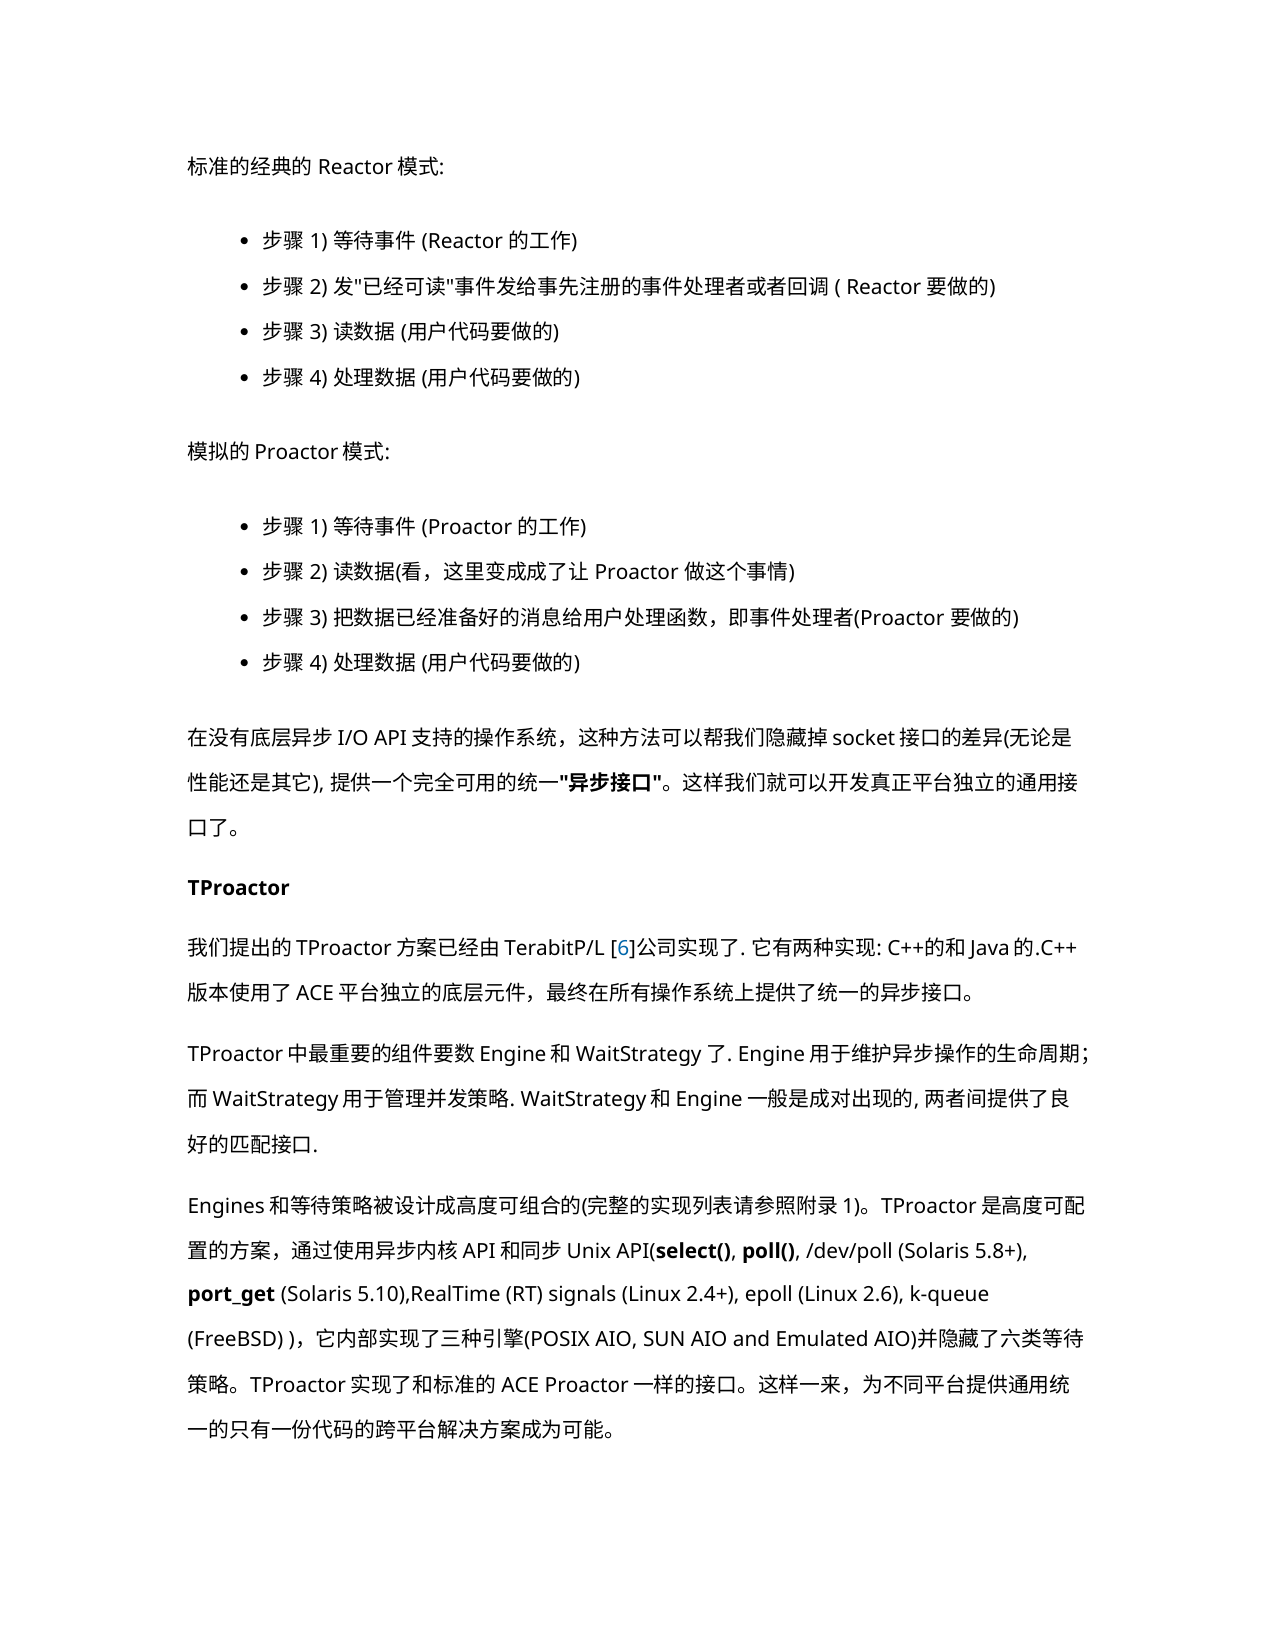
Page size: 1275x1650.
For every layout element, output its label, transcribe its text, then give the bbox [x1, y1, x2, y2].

list 步骤 2) 发"已经可读"事件发给事先注册的事件处理者或者回调 ( Reactor 要做的) [241, 270, 1087, 300]
list 步骤 1) 等待事件 (Reactor 的工作) [241, 224, 1087, 255]
list 步骤 3) 读数据 (用户代码要做的) [241, 315, 1087, 346]
text 模拟的Proactor模式: [187, 435, 1087, 466]
text 标准的经典的 Reactor模式: [187, 150, 1087, 180]
list 步骤 3) 把数据已经准备好的消息给用户处理函数，即事件处理者(Proactor 要做的) [241, 601, 1087, 631]
list 步骤 4) 处理数据 (用户代码要做的) [241, 646, 1087, 677]
text TProactor [187, 873, 1087, 901]
list 步骤 1) 等待事件 (Proactor 的工作) [241, 510, 1087, 540]
text 我们提出的TProactor方案已经由TerabitP/L [6]公司实现了. 它有两种实现: C++的和Java的.C++版本使用了ACE平台独立的底层元件，最终在所有操作系统上提供了统一的异步接口。 [187, 931, 1087, 1007]
list 步骤 4) 处理数据 (用户代码要做的) [241, 361, 1087, 391]
text 在没有底层异步I/O API支持的操作系统，这种方法可以帮我们隐藏掉socket接口的差异(无论是性能还是其它), 提供一个完全可用的统一"异步接口"。这样我们就可以开发真正平台独立的通用接口了。 [187, 721, 1087, 842]
list 步骤 2) 读数据(看，这里变成成了让 Proactor 做这个事情) [241, 555, 1087, 586]
text Engines和等待策略被设计成高度可组合的(完整的实现列表请参照附录1)。TProactor是高度可配置的方案，通过使用异步内核API和同步Unix API(select(), poll(), /dev/poll (Solaris 5.8+), port_get (Solaris 5.10),RealTime (RT) signals (Linux 2.4+), epoll (Linux 2.6), k-queue (FreeBSD) )，它内部实现了三种引擎(POSIX AIO, SUN AIO and Emulated AIO)并隐藏了六类等待策略。TProactor实现了和标准的 ACE Proactor一样的接口。这样一来，为不同平台提供通用统一的只有一份代码的跨平台解决方案成为可能。 [187, 1189, 1087, 1444]
text TProactor中最重要的组件要数Engine和WaitStrategy了. Engine用于维护异步操作的生命周期；而WaitStrategy用于管理并发策略. WaitStrategy和Engine一般是成对出现的, 两者间提供了良好的匹配接口. [187, 1037, 1087, 1158]
